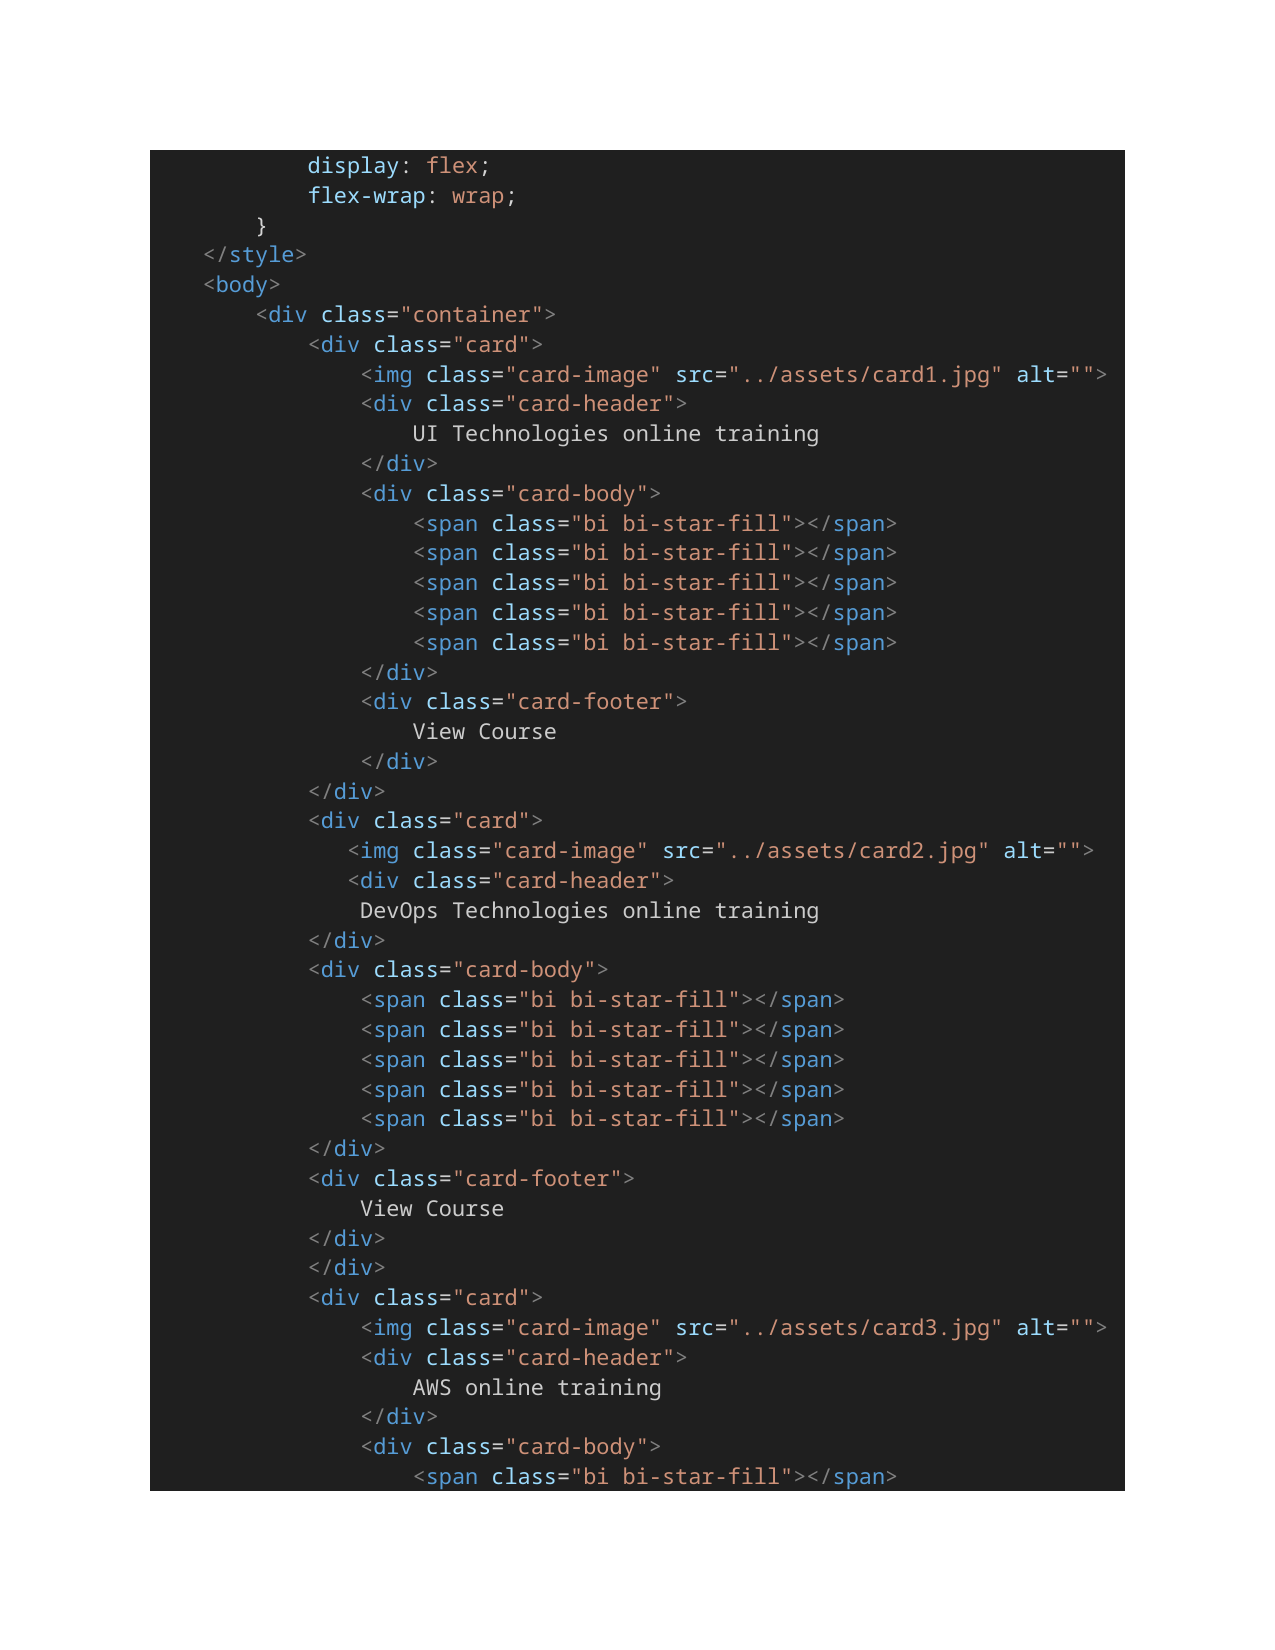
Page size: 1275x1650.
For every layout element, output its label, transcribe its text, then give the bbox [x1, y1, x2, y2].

text <div class="card-body"> [150, 1431, 1125, 1461]
text </div> [150, 1252, 1125, 1282]
text <span class="bi bi-star-fill"></span> [150, 1014, 1125, 1044]
text <img class="card-image" src="../assets/card3.jpg" alt=""> [150, 1312, 1125, 1342]
text </div> [150, 924, 1125, 954]
text <div class="card-header"> [150, 388, 1125, 418]
text <img class="card-image" src="../assets/card2.jpg" alt=""> [150, 835, 1125, 865]
text </div> [150, 1222, 1125, 1252]
text <span class="bi bi-star-fill"></span> [150, 597, 1125, 627]
text <span class="bi bi-star-fill"></span> [150, 1103, 1125, 1133]
text <div class="card"> [150, 329, 1125, 358]
text <span class="bi bi-star-fill"></span> [150, 1044, 1125, 1073]
text </div> [150, 656, 1125, 686]
text display: flex; [150, 150, 1125, 180]
text UI Technologies online training [150, 418, 1125, 448]
text AWS online training [150, 1371, 1125, 1401]
text <div class="card"> [150, 1282, 1125, 1312]
text <div class="card-header"> [150, 865, 1125, 895]
text </div> [150, 746, 1125, 776]
text <div class="card-footer"> [150, 1163, 1125, 1193]
text </div> [150, 776, 1125, 805]
text </div> [150, 1133, 1125, 1163]
text <span class="bi bi-star-fill"></span> [150, 537, 1125, 567]
text </style> [150, 239, 1125, 269]
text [150, 1461, 1125, 1491]
text } [150, 209, 1125, 239]
text <body> [150, 269, 1125, 299]
text DevOps Technologies online training [150, 895, 1125, 924]
text </div> [150, 448, 1125, 478]
text </div> [150, 1401, 1125, 1431]
text <span class="bi bi-star-fill"></span> [150, 507, 1125, 537]
text <span class="bi bi-star-fill"></span> [150, 627, 1125, 656]
text <img class="card-image" src="../assets/card1.jpg" alt=""> [150, 358, 1125, 388]
text <span class="bi bi-star-fill"></span> [150, 567, 1125, 597]
text flex-wrap: wrap; [150, 180, 1125, 209]
text <div class="card-body"> [150, 954, 1125, 984]
text <div class="card-footer"> [150, 686, 1125, 716]
text View Course [150, 716, 1125, 746]
text <span class="bi bi-star-fill"></span> [150, 1073, 1125, 1103]
text <div class="card-header"> [150, 1342, 1125, 1371]
text View Course [150, 1193, 1125, 1222]
text <div class="container"> [150, 299, 1125, 329]
text <div class="card-body"> [150, 478, 1125, 507]
text <span class="bi bi-star-fill"></span> [150, 984, 1125, 1014]
text <div class="card"> [150, 805, 1125, 835]
